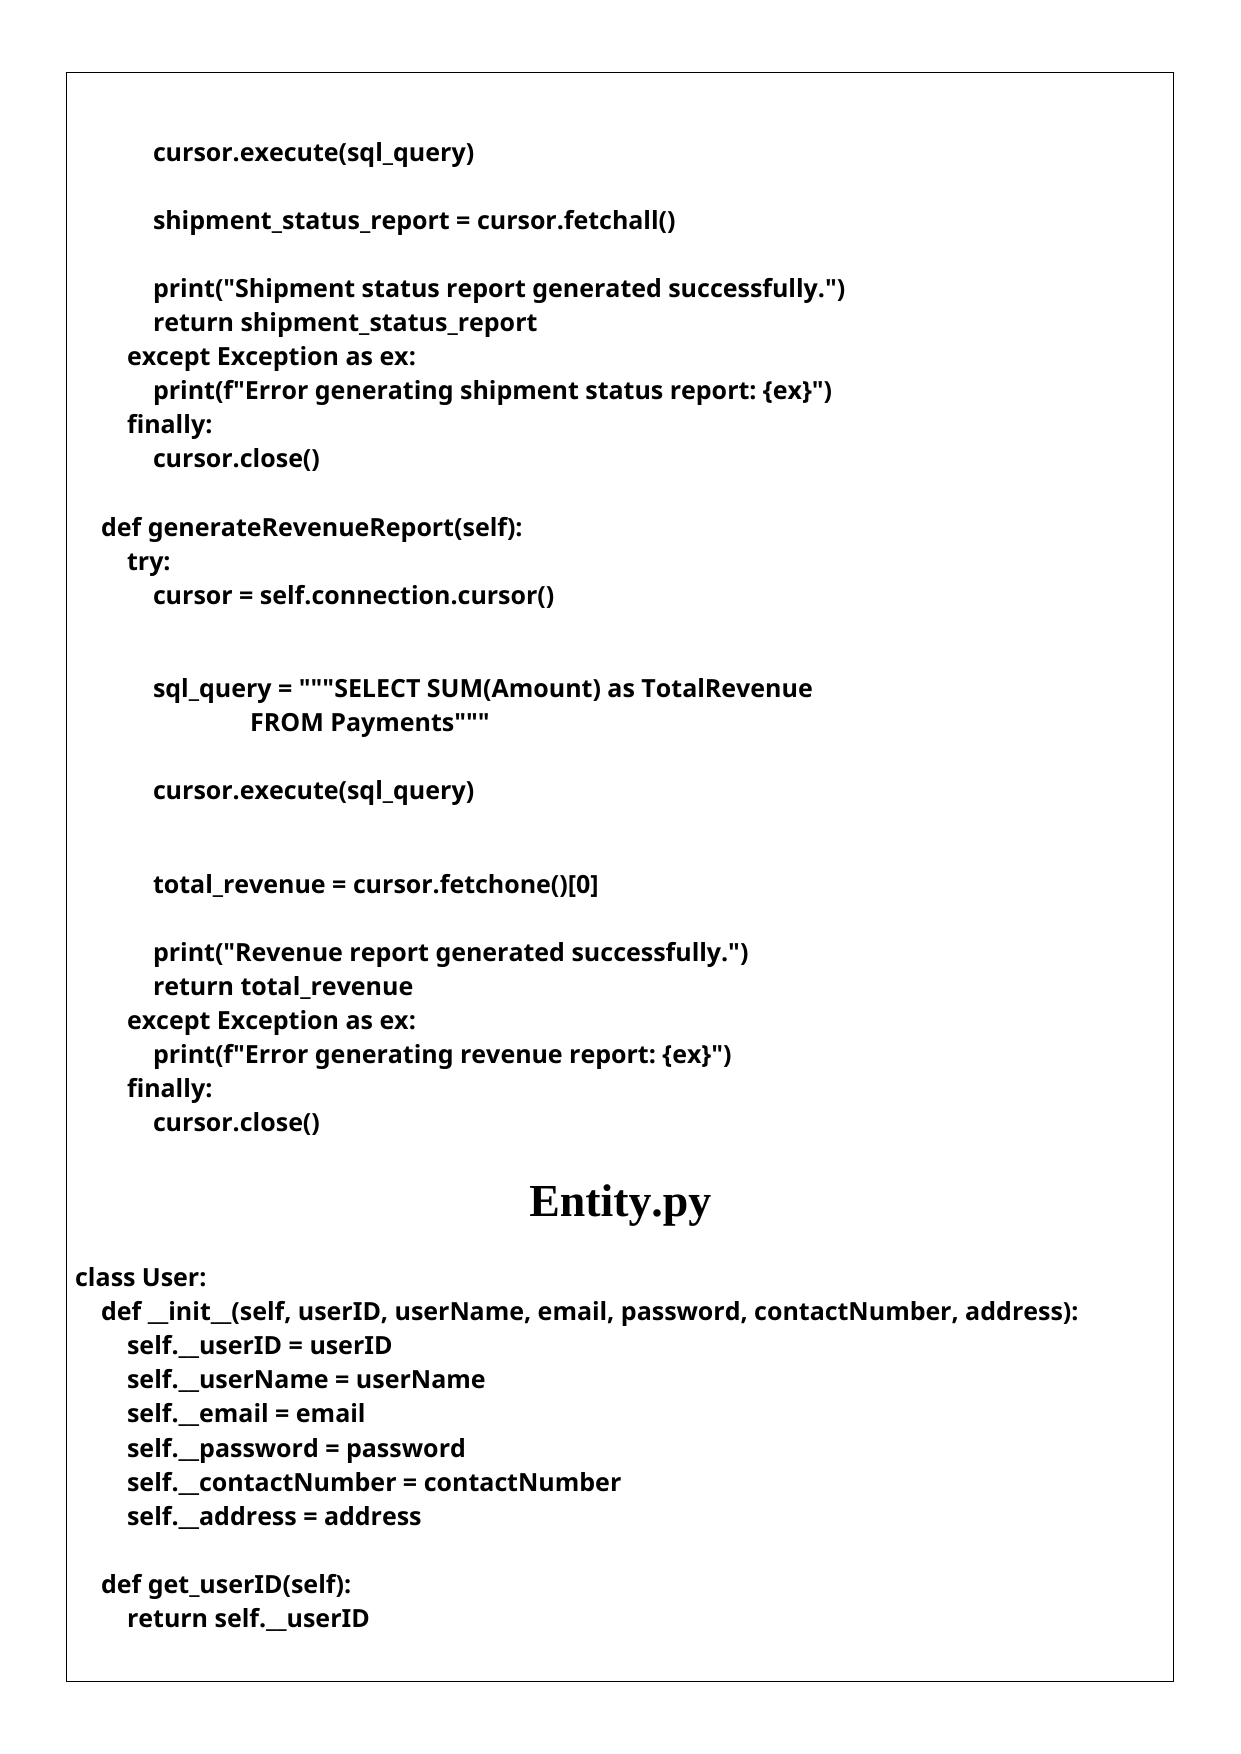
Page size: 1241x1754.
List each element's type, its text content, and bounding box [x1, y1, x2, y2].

list finally: [75, 407, 1165, 441]
list finally: [75, 1071, 1165, 1105]
list Entity.py [75, 1173, 1165, 1226]
list def generateRevenueReport(self): [75, 509, 1165, 543]
list return self.__userID [75, 1601, 1165, 1634]
list def __init__(self, userID, userName, email, password, contactNumber, address): [75, 1294, 1165, 1328]
list self.__address = address [75, 1498, 1165, 1532]
list except Exception as ex: [75, 1003, 1165, 1037]
list cursor.close() [75, 441, 1165, 475]
list self.__userID = userID [75, 1328, 1165, 1362]
list FROM Payments""" [75, 705, 1165, 739]
list self.__userName = userName [75, 1362, 1165, 1396]
list cursor.close() [75, 1105, 1165, 1139]
list return shipment_status_report [75, 305, 1165, 339]
list total_revenue = cursor.fetchone()[0] [75, 867, 1165, 901]
list self.__password = password [75, 1430, 1165, 1464]
list cursor.execute(sql_query) [75, 773, 1165, 807]
list return total_revenue [75, 969, 1165, 1003]
list except Exception as ex: [75, 339, 1165, 373]
list self.__contactNumber = contactNumber [75, 1464, 1165, 1498]
list def get_userID(self): [75, 1566, 1165, 1601]
list shipment_status_report = cursor.fetchall() [75, 203, 1165, 237]
list cursor.execute(sql_query) [75, 134, 1165, 168]
list print("Revenue report generated successfully.") [75, 935, 1165, 969]
list print(f"Error generating shipment status report: {ex}") [75, 373, 1165, 407]
list class User: [75, 1260, 1165, 1294]
list cursor = self.connection.cursor() [75, 577, 1165, 611]
list sql_query = """SELECT SUM(Amount) as TotalRevenue [75, 671, 1165, 705]
list try: [75, 543, 1165, 577]
list print("Shipment status report generated successfully.") [75, 271, 1165, 305]
list print(f"Error generating revenue report: {ex}") [75, 1037, 1165, 1071]
list self.__email = email [75, 1396, 1165, 1430]
